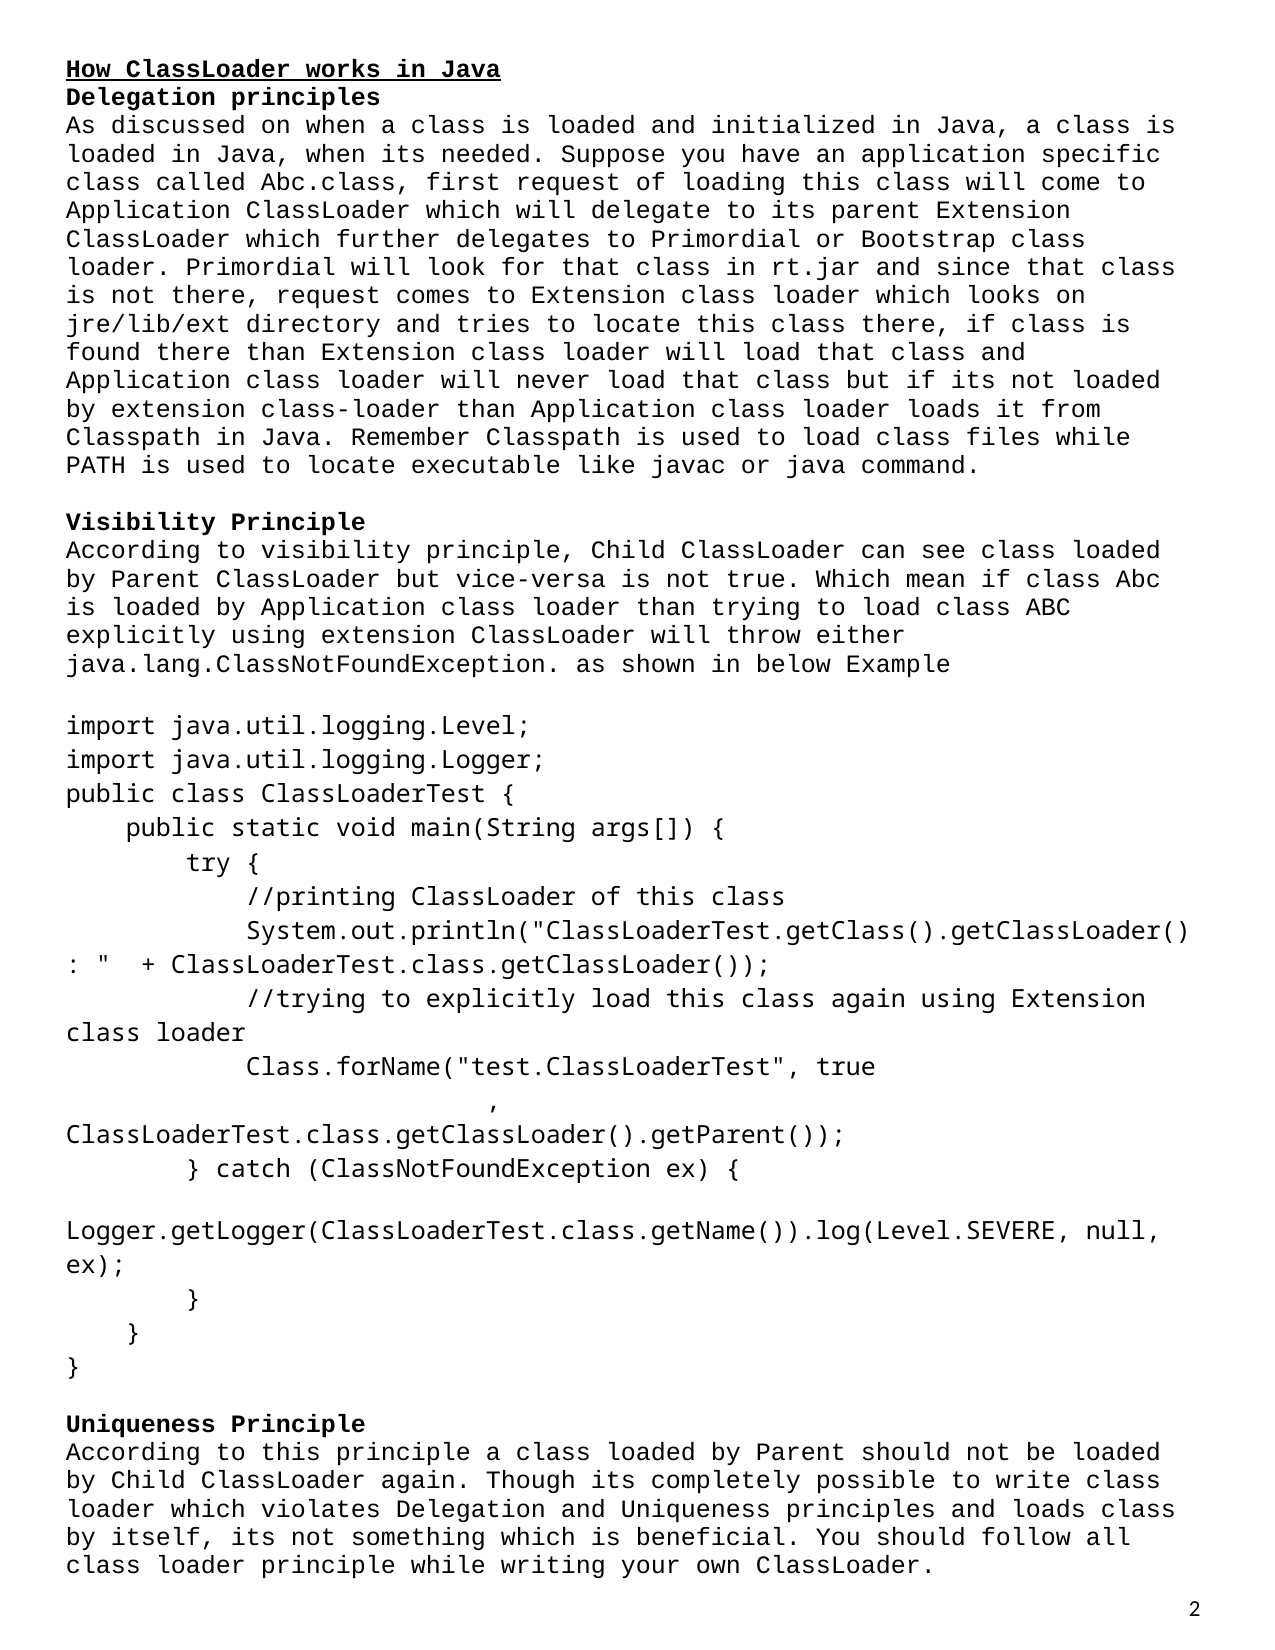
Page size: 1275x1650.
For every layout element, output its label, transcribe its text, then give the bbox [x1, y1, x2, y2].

text } catch (ClassNotFoundException ex) { [66, 1151, 1200, 1185]
text public static void main(String args[]) { [66, 810, 1200, 844]
text System.out.println("ClassLoaderTest.getClass().getClassLoader() : " + ClassLoaderTest.class.getClassLoader()); [66, 912, 1200, 980]
text //trying to explicitly load this class again using Extension class loader [66, 980, 1200, 1048]
text } [66, 1349, 1200, 1383]
text public class ClassLoaderTest { [66, 776, 1200, 810]
text Visibility Principle [66, 509, 1200, 538]
text According to visibility principle, Child ClassLoader can see class loaded by Parent ClassLoader but vice-versa is not true. Which mean if class Abc is loaded by Application class loader than trying to load class ABC explicitly using extension ClassLoader will throw either java.lang.ClassNotFoundException. as shown in below Example [66, 538, 1200, 679]
text , ClassLoaderTest.class.getClassLoader().getParent()); [66, 1083, 1200, 1151]
text Uniqueness Principle [66, 1411, 1200, 1440]
text import java.util.logging.Logger; [66, 742, 1200, 776]
text According to this principle a class loaded by Parent should not be loaded by Child ClassLoader again. Though its completely possible to write class loader which violates Delegation and Uniqueness principles and loads class by itself, its not something which is beneficial. You should follow all class loader principle while writing your own ClassLoader. [66, 1440, 1200, 1581]
text Class.forName("test.ClassLoaderTest", true [66, 1048, 1200, 1083]
text //printing ClassLoader of this class [66, 878, 1200, 912]
text import java.util.logging.Level; [66, 708, 1200, 742]
text How ClassLoader works in Java [66, 56, 1200, 84]
text } [66, 1281, 1200, 1315]
text } [66, 1315, 1200, 1349]
text Logger.getLogger(ClassLoaderTest.class.getName()).log(Level.SEVERE, null, ex); [66, 1185, 1200, 1281]
text As discussed on when a class is loaded and initialized in Java, a class is loaded in Java, when its needed. Suppose you have an application specific class called Abc.class, first request of loading this class will come to Application ClassLoader which will delegate to its parent Extension ClassLoader which further delegates to Primordial or Bootstrap class loader. Primordial will look for that class in rt.jar and since that class is not there, request comes to Extension class loader which looks on jre/lib/ext directory and tries to locate this class there, if class is found there than Extension class loader will load that class and Application class loader will never load that class but if its not loaded by extension class-loader than Application class loader loads it from Classpath in Java. Remember Classpath is used to load class files while PATH is used to locate executable like javac or java command. [66, 113, 1200, 481]
text try { [66, 844, 1200, 878]
text Delegation principles [66, 84, 1200, 113]
